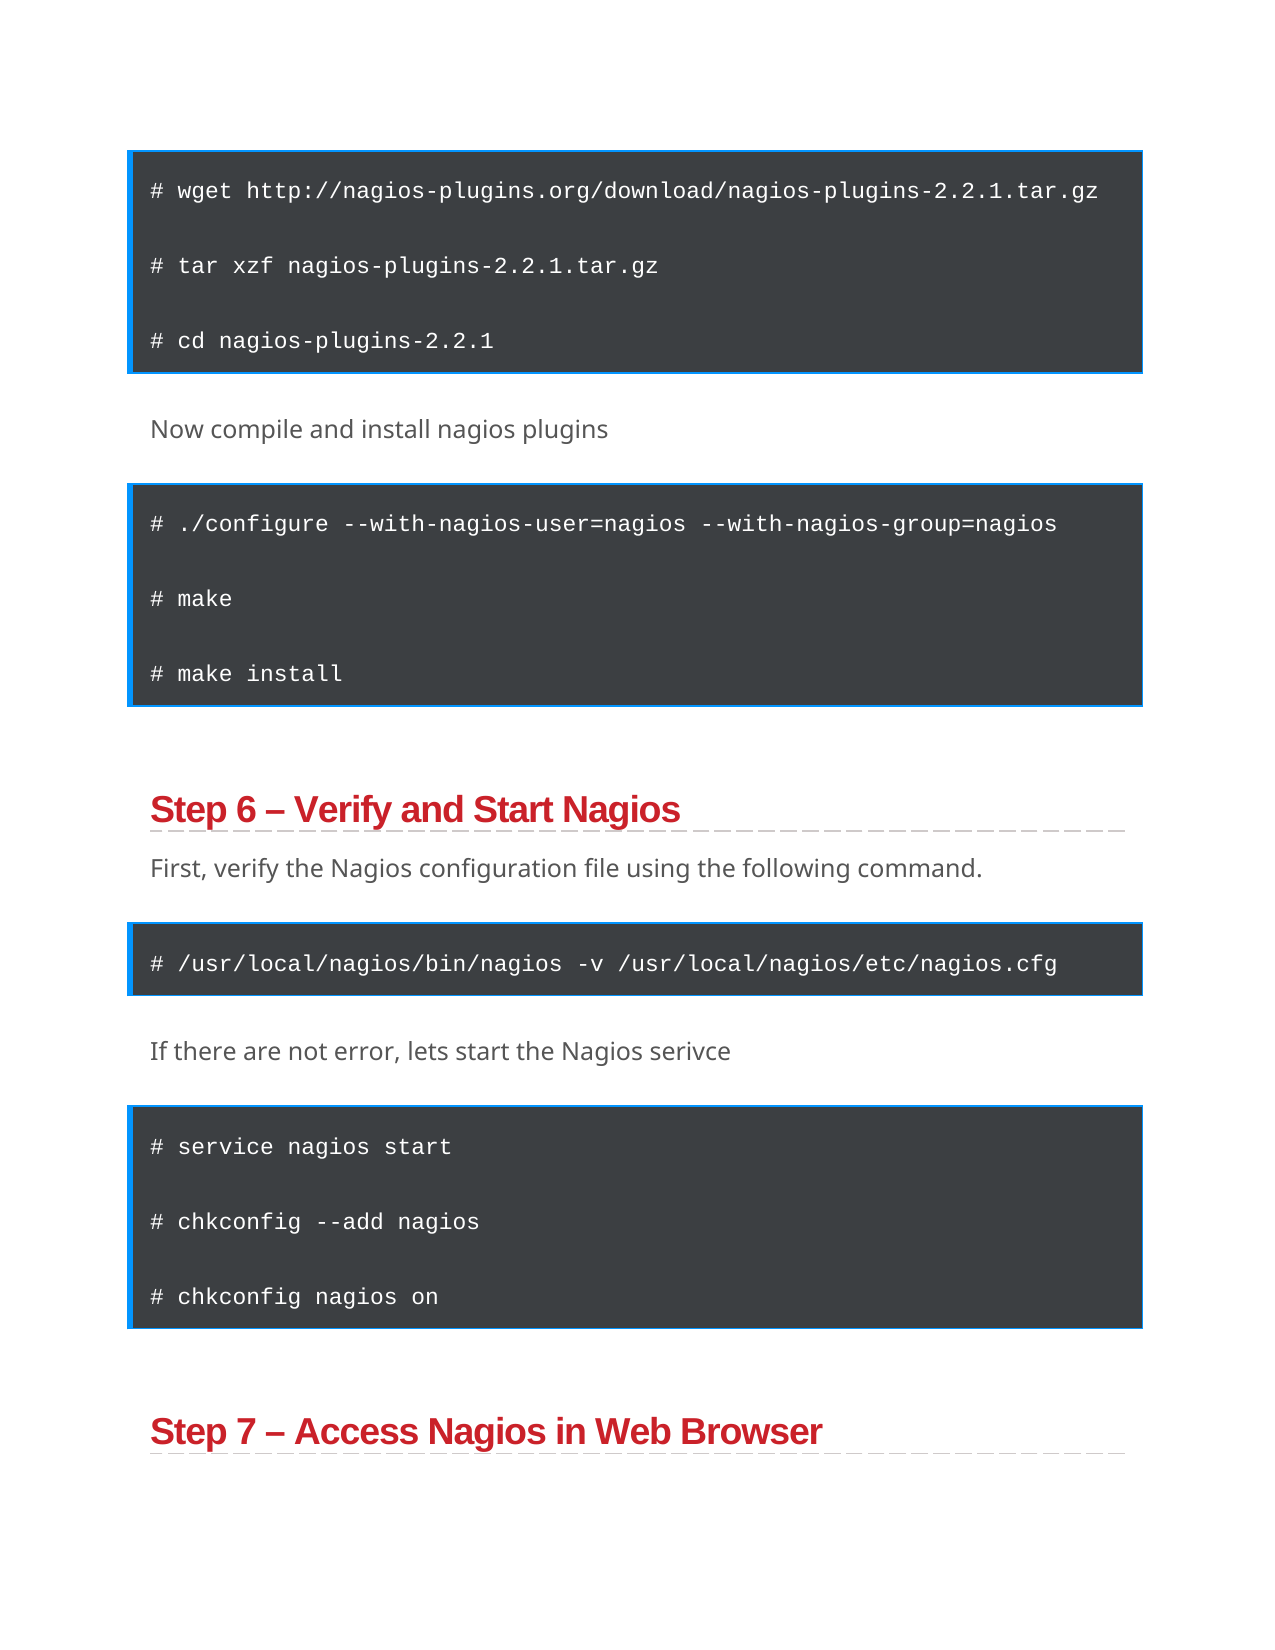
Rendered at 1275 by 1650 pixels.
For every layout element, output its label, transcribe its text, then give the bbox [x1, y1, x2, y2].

text First, verify the Nagios configuration file using the following command. [150, 851, 1125, 885]
text # chkconfig --add nagios [133, 1180, 1142, 1236]
text If there are not error, lets start the Nagios serivce [150, 1034, 1125, 1068]
text # make install [133, 633, 1142, 705]
text Step 7 – Access Nagios in Web Browser [150, 1399, 1125, 1454]
text # service nagios start [133, 1107, 1142, 1161]
text # cd nagios-plugins-2.2.1 [133, 300, 1142, 372]
text # wget http://nagios-plugins.org/download/nagios-plugins-2.2.1.tar.gz [133, 152, 1142, 206]
text # ./configure --with-nagios-user=nagios --with-nagios-group=nagios [133, 485, 1142, 539]
text Now compile and install nagios plugins [150, 411, 1125, 446]
text # chkconfig nagios on [133, 1255, 1142, 1328]
text # /usr/local/nagios/bin/nagios -v /usr/local/nagios/etc/nagios.cfg [133, 924, 1142, 995]
text # tar xzf nagios-plugins-2.2.1.tar.gz [133, 225, 1142, 281]
text Step 6 – Verify and Start Nagios [150, 777, 1125, 832]
text # make [133, 558, 1142, 614]
